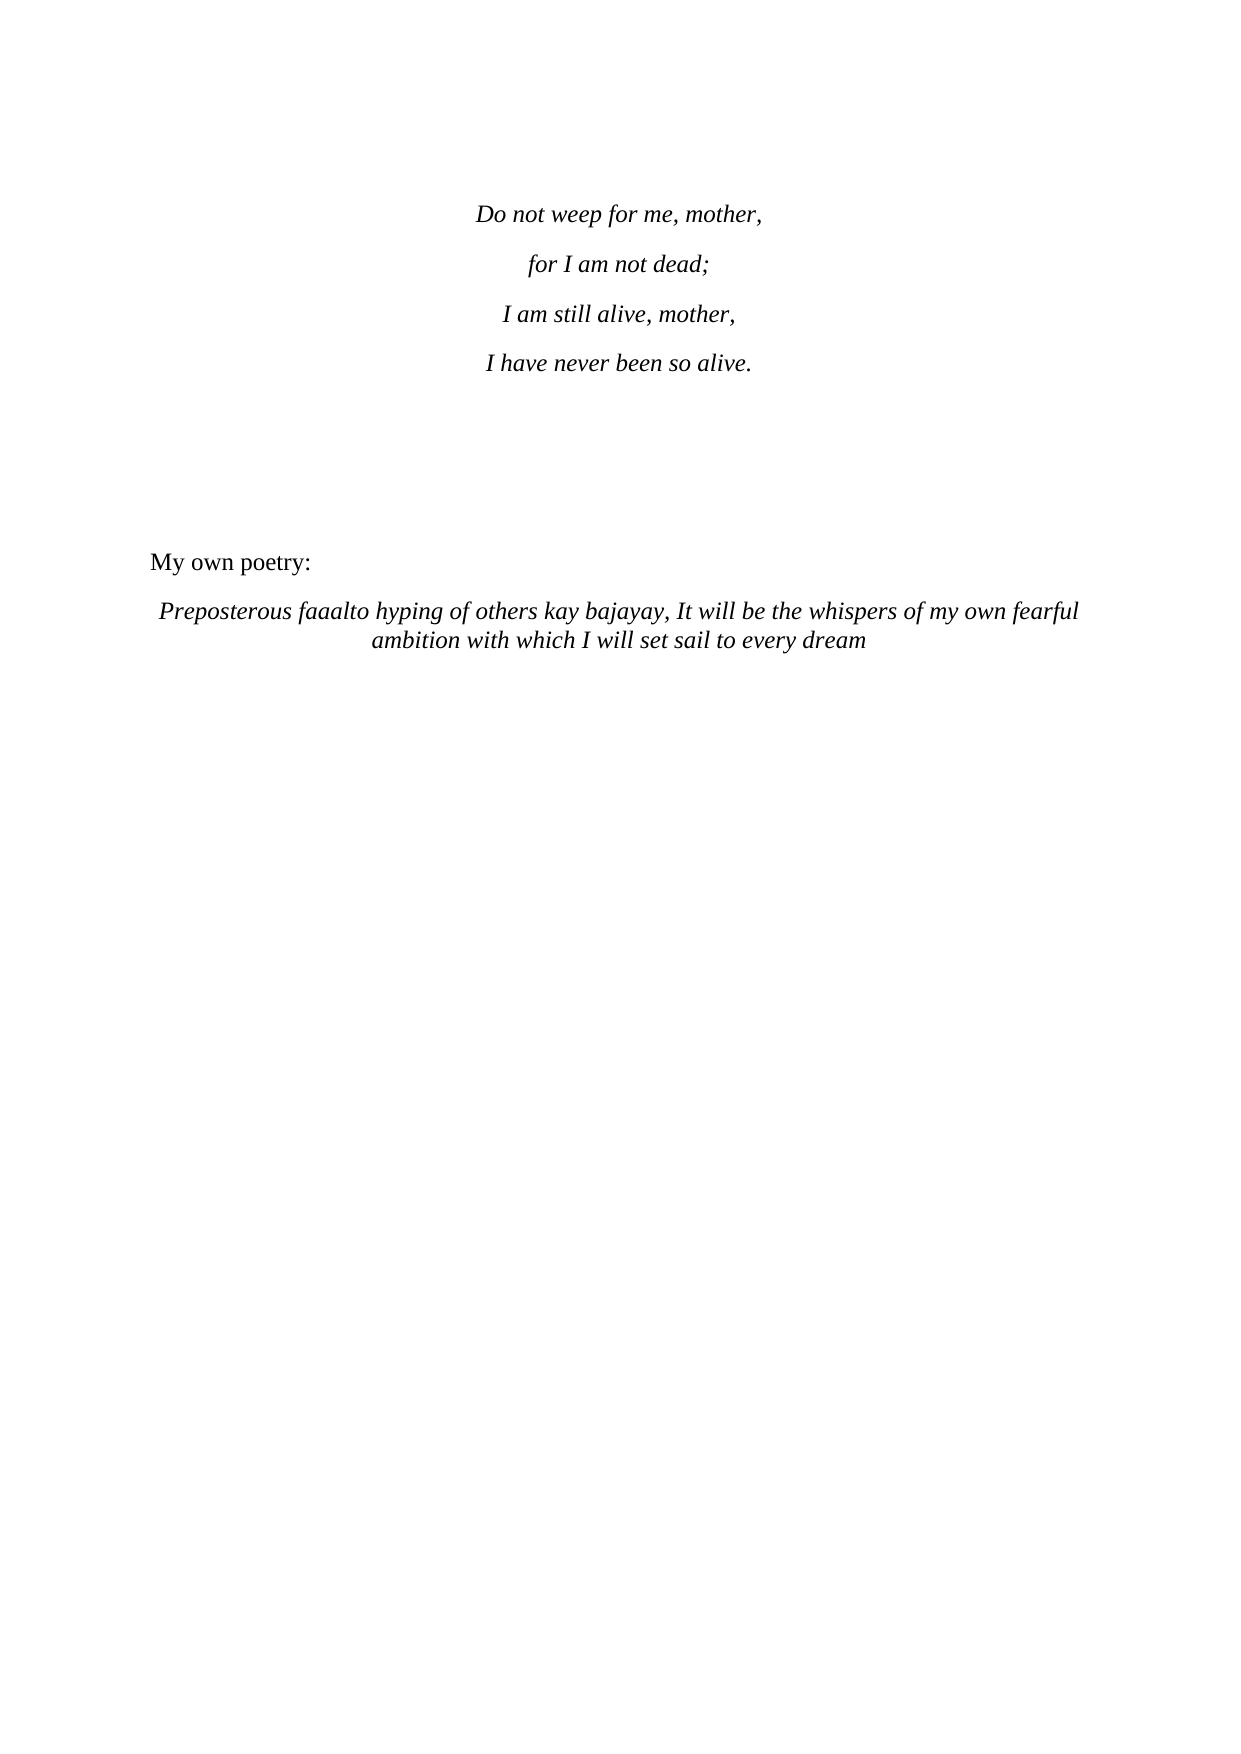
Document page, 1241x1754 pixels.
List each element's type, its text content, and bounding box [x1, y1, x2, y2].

text I have never been so alive. [150, 348, 1090, 377]
text Do not weep for me, mother, [150, 199, 1090, 228]
text I am still alive, mother, [150, 299, 1090, 327]
text for I am not dead; [150, 249, 1090, 278]
text Preposterous faaalto hyping of others kay bajayay, It will be the whispers of my own fearful ambition with which I will set sail to every dream [150, 596, 1090, 654]
text My own poetry: [150, 547, 1090, 575]
